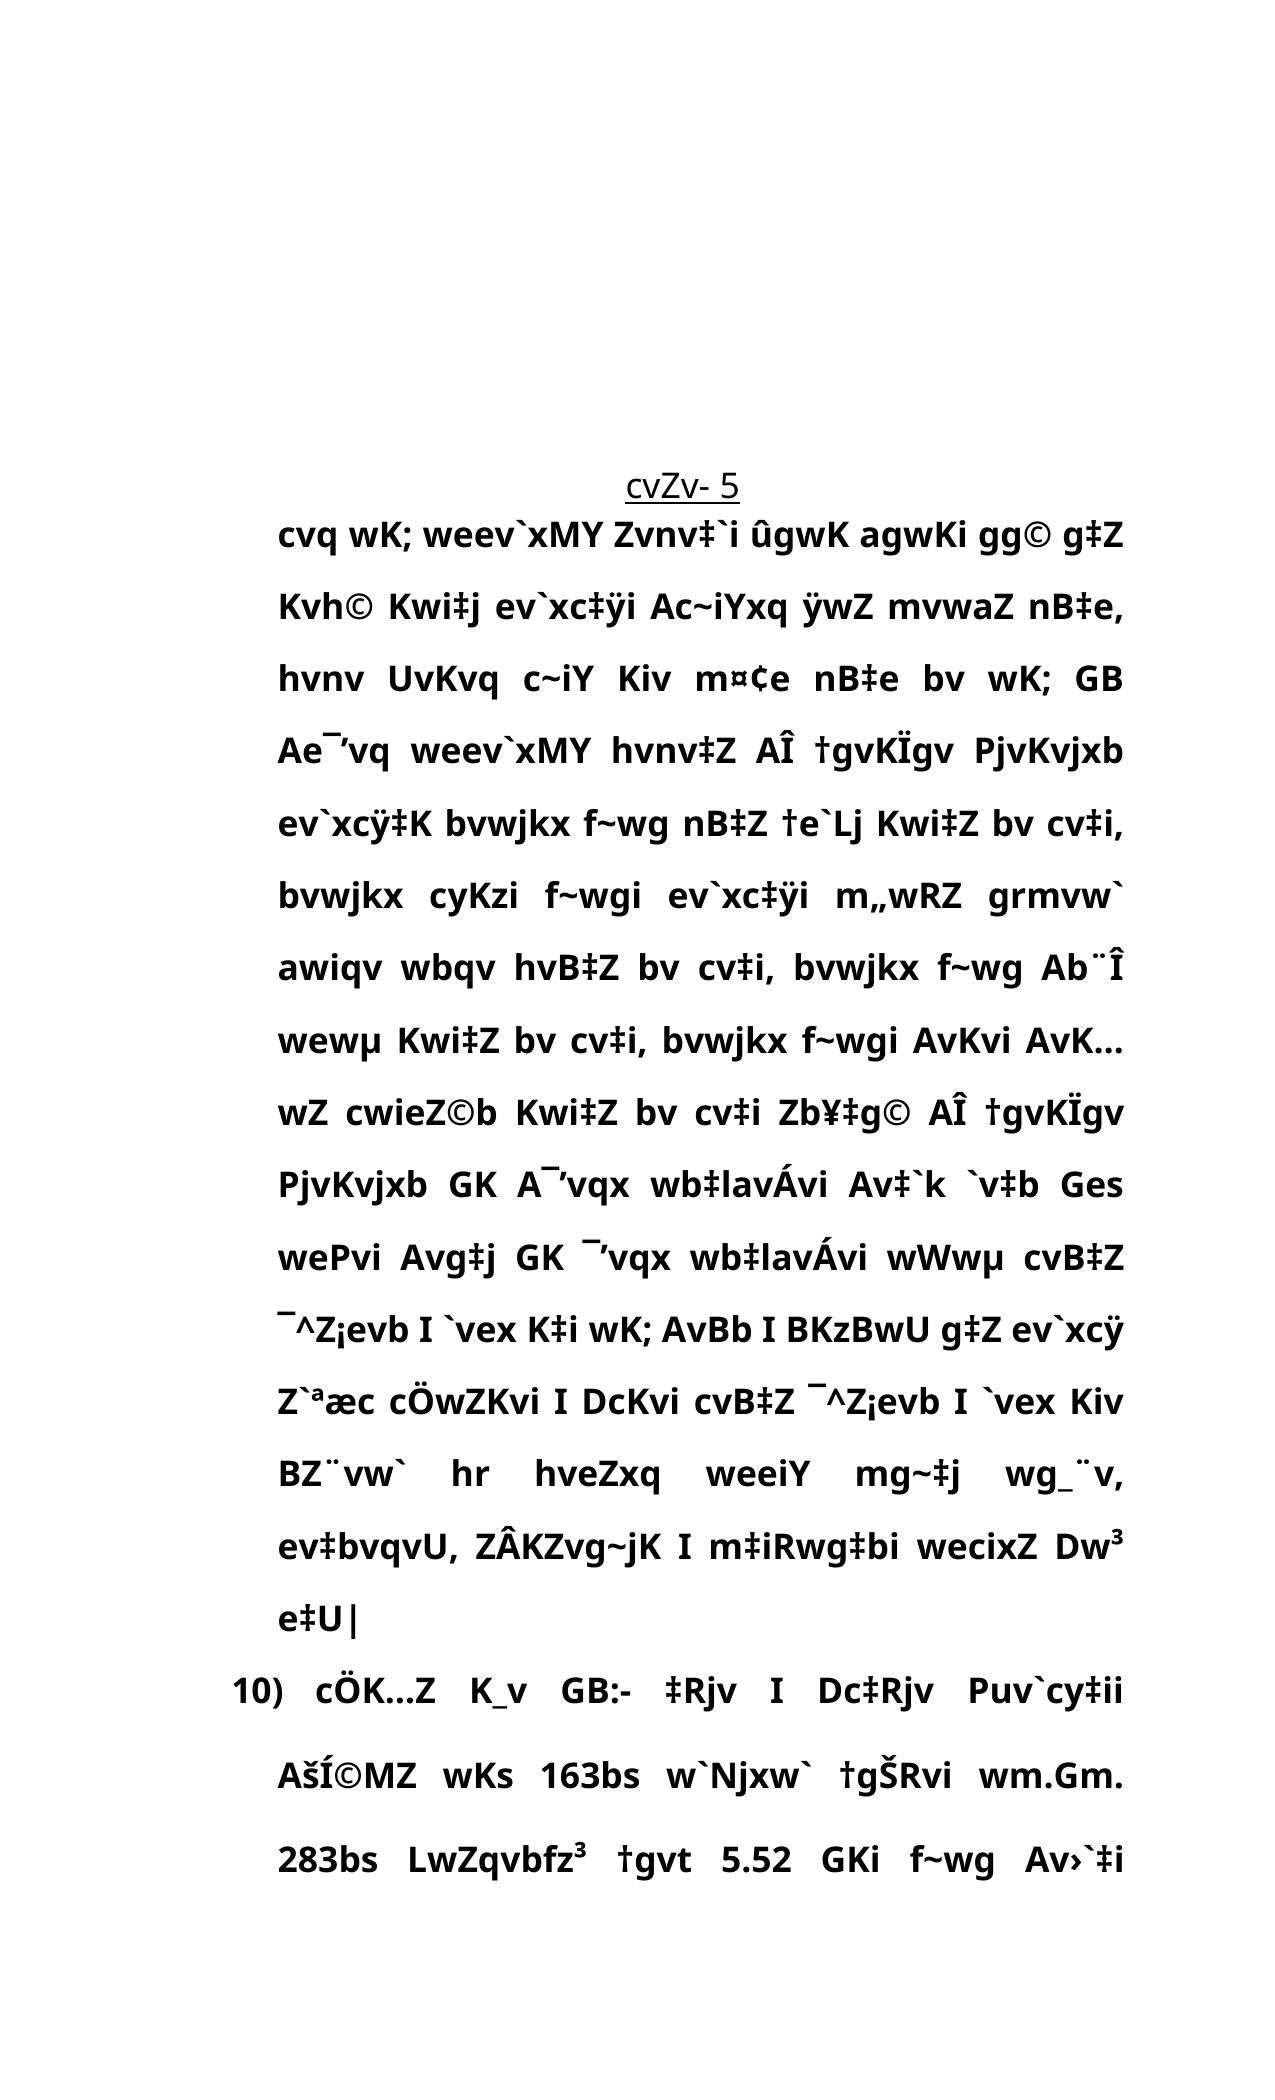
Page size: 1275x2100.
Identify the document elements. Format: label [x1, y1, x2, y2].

list [240, 509, 1125, 1642]
list [231, 1666, 1125, 1883]
